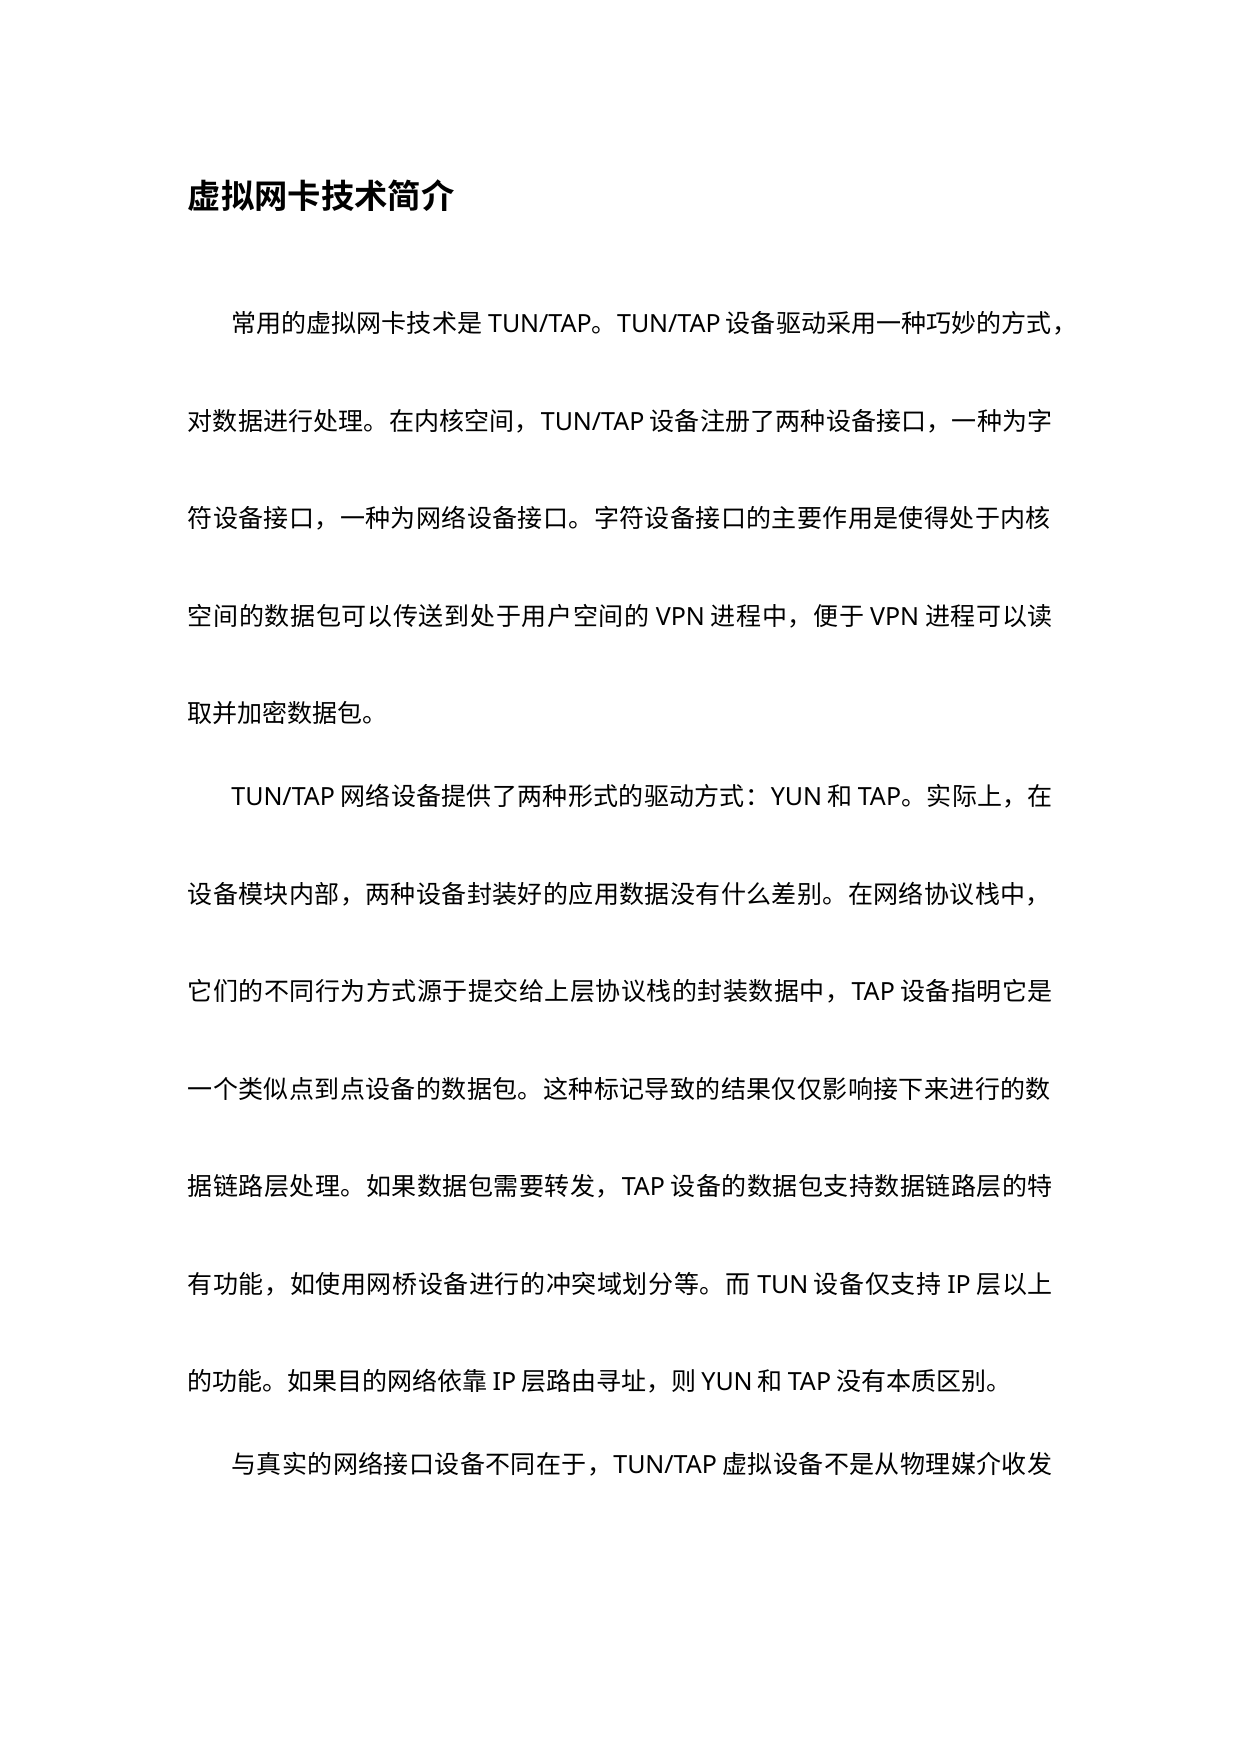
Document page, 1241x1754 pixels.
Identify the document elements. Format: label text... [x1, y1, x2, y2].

text TUN/TAP网络设备提供了两种形式的驱动方式：YUN和TAP。实际上，在设备模块内部，两种设备封装好的应用数据没有什么差别。在网络协议栈中，它们的不同行为方式源于提交给上层协议栈的封装数据中，TAP设备指明它是一个类似点到点设备的数据包。这种标记导致的结果仅仅影响接下来进行的数据链路层处理。如果数据包需要转发，TAP设备的数据包支持数据链路层的特有功能，如使用网桥设备进行的冲突域划分等。而TUN设备仅支持IP层以上的功能。如果目的网络依靠IP层路由寻址，则YUN和TAP没有本质区别。 [187, 762, 1053, 1412]
subtitle 虚拟网卡技术简介 [187, 162, 1053, 227]
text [187, 1430, 1053, 1495]
text 常用的虚拟网卡技术是TUN/TAP。TUN/TAP设备驱动采用一种巧妙的方式，对数据进行处理。在内核空间，TUN/TAP设备注册了两种设备接口，一种为字符设备接口，一种为网络设备接口。字符设备接口的主要作用是使得处于内核空间的数据包可以传送到处于用户空间的VPN进程中，便于VPN进程可以读取并加密数据包。 [187, 289, 1053, 744]
